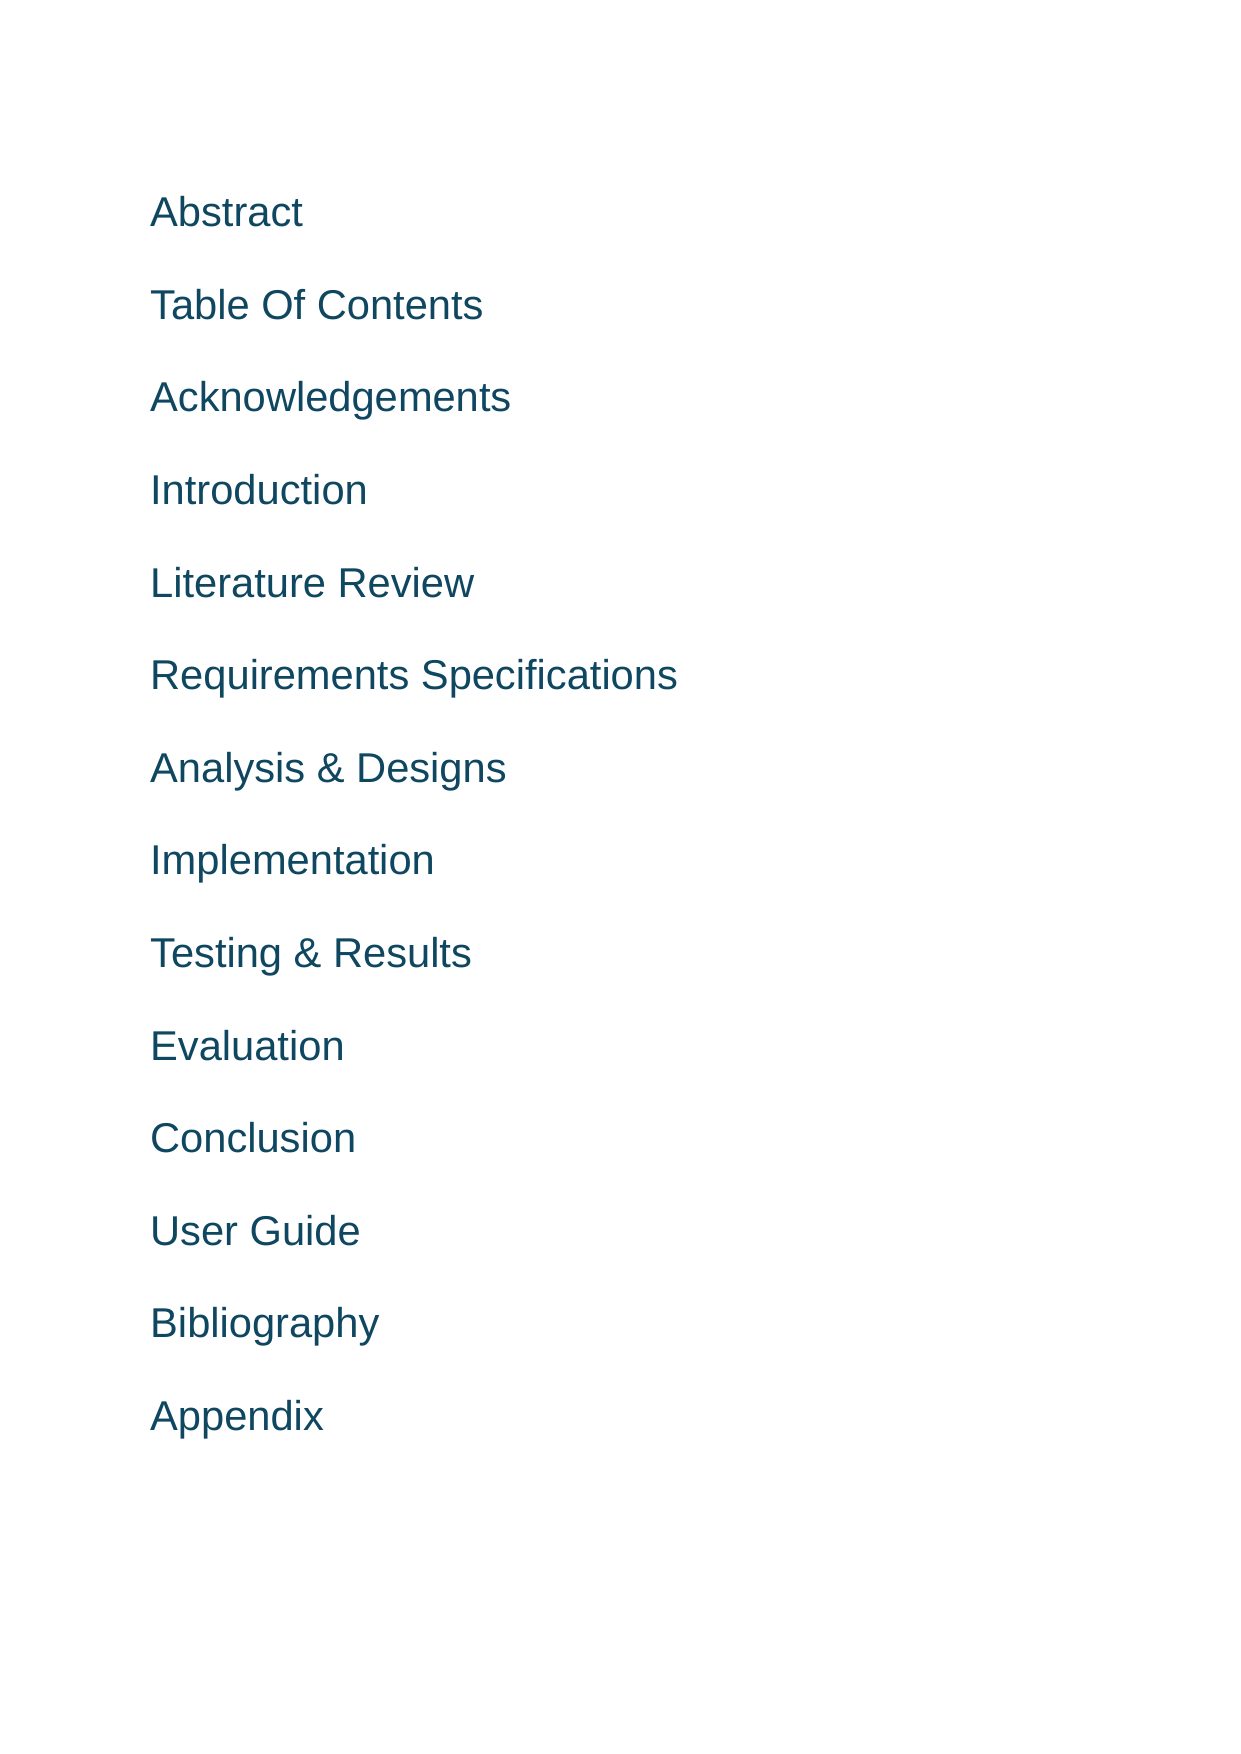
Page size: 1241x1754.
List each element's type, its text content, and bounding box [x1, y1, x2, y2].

subtitle Table Of Contents [150, 280, 1090, 328]
subtitle Acknowledgements [150, 373, 1090, 421]
subtitle Literature Review [150, 558, 1090, 606]
subtitle Introduction [150, 465, 1090, 513]
subtitle Requirements Specifications [150, 651, 1090, 698]
subtitle Conclusion [150, 1113, 1090, 1161]
subtitle Evaluation [150, 1021, 1090, 1069]
subtitle Appendix [150, 1391, 1090, 1439]
subtitle Testing & Results [150, 928, 1090, 976]
subtitle Abstract [150, 187, 1090, 235]
subtitle Bibliography [150, 1299, 1090, 1347]
subtitle User Guide [150, 1206, 1090, 1254]
subtitle Analysis & Designs [150, 743, 1090, 791]
subtitle Implementation [150, 836, 1090, 884]
